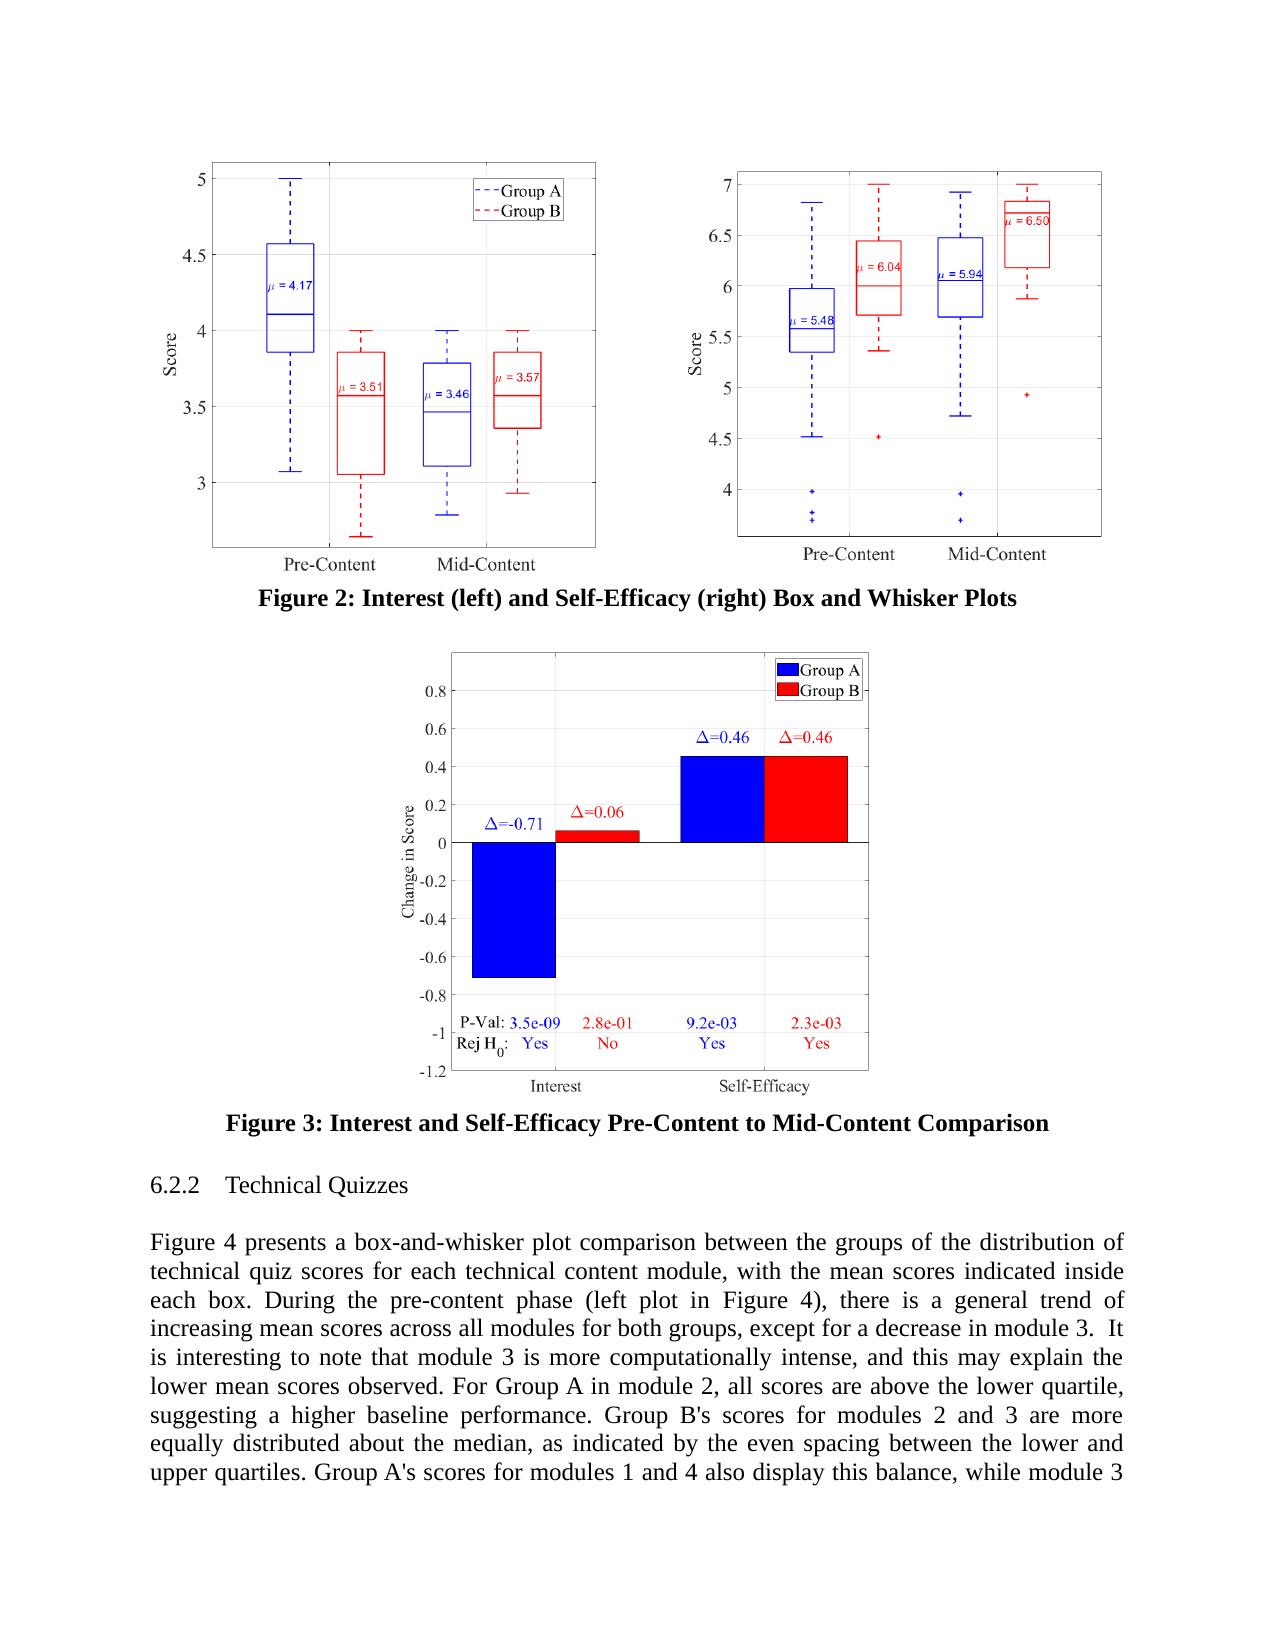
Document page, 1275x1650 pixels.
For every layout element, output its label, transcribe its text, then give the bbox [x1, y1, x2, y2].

picture [150, 150, 1125, 584]
picture [390, 641, 885, 1109]
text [150, 1227, 1125, 1486]
subtitle Technical Quizzes [150, 1170, 1125, 1198]
